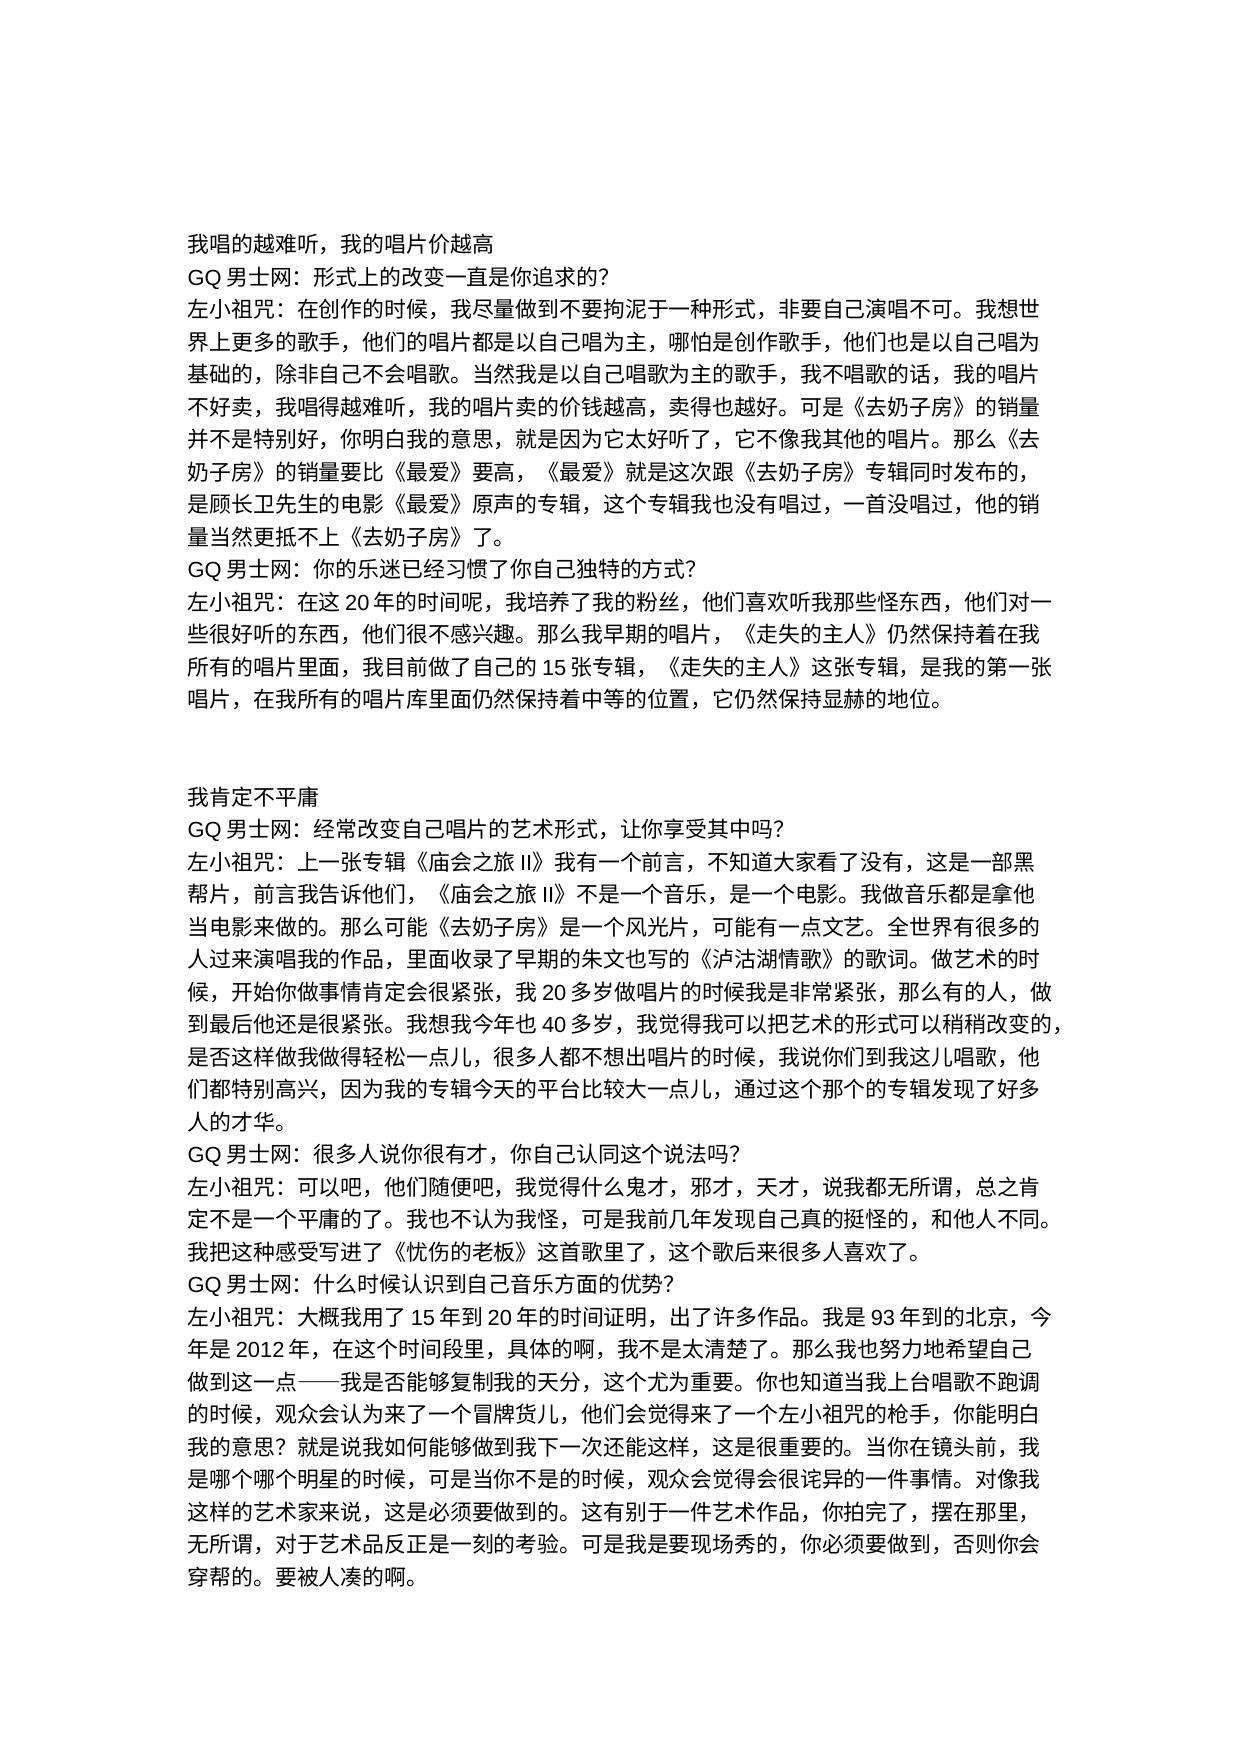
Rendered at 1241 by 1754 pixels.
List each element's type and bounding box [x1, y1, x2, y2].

text [187, 162, 1053, 1592]
